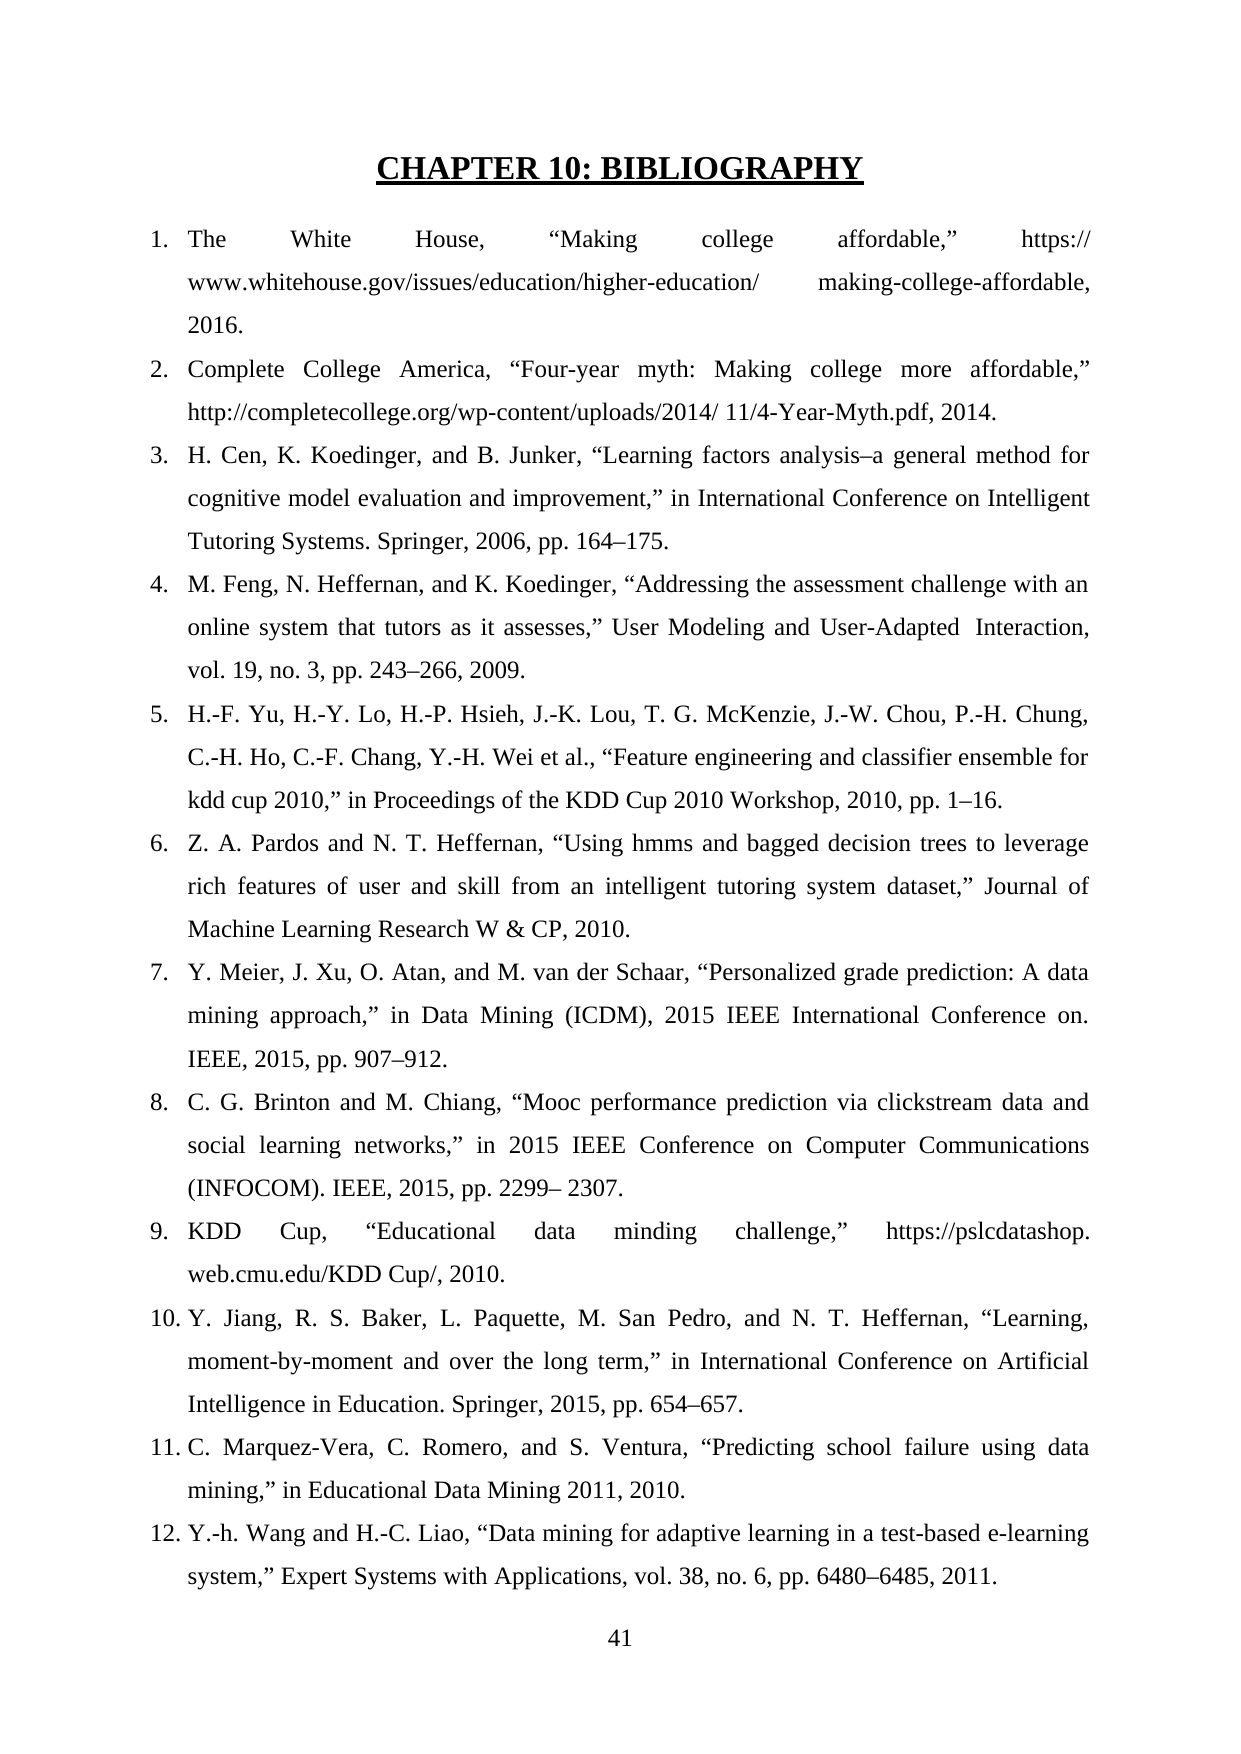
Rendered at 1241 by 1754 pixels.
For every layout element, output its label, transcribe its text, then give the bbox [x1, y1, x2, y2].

list KDD Cup, “Educational data minding challenge,” https://pslcdatashop. web.cmu.edu/KDD Cup/, 2010. [150, 1216, 1090, 1288]
list C. G. Brinton and M. Chiang, “Mooc performance prediction via clickstream data and social learning networks,” in 2015 IEEE Conference on Computer Communications (INFOCOM). IEEE, 2015, pp. 2299– 2307. [150, 1087, 1090, 1202]
subtitle CHAPTER 10: BIBLIOGRAPHY [174, 148, 1066, 186]
list Y.-h. Wang and H.-C. Liao, “Data mining for adaptive learning in a test-based e-learning system,” Expert Systems with Applications, vol. 38, no. 6, pp. 6480–6485, 2011. [150, 1518, 1091, 1590]
list Z. A. Pardos and N. T. Heffernan, “Using hmms and bagged decision trees to leverage rich features of user and skill from an intelligent tutoring system dataset,” Journal of Machine Learning Research W & CP, 2010. [150, 828, 1090, 943]
list The White House, “Making college affordable,” https:// www.whitehouse.gov/issues/education/higher-education/ making-college-affordable, 2016. [150, 224, 1091, 339]
list Y. Jiang, R. S. Baker, L. Paquette, M. San Pedro, and N. T. Heffernan, “Learning, moment-by-moment and over the long term,” in International Conference on Artificial Intelligence in Education. Springer, 2015, pp. 654–657. [150, 1303, 1090, 1418]
list Complete College America, “Four-year myth: Making college more affordable,” http://completecollege.org/wp-content/uploads/2014/ 11/4-Year-Myth.pdf, 2014. [150, 354, 1090, 426]
list C. Marquez-Vera, C. Romero, and S. Ventura, “Predicting school failure using data mining,” in Educational Data Mining 2011, 2010. [150, 1432, 1090, 1504]
list M. Feng, N. Heffernan, and K. Koedinger, “Addressing the assessment challenge with an online system that tutors as it assesses,” User Modeling and User-Adapted Interaction, vol. 19, no. 3, pp. 243–266, 2009. [150, 569, 1090, 684]
list H. Cen, K. Koedinger, and B. Junker, “Learning factors analysis–a general method for cognitive model evaluation and improvement,” in International Conference on Intelligent Tutoring Systems. Springer, 2006, pp. 164–175. [150, 440, 1090, 555]
list H.-F. Yu, H.-Y. Lo, H.-P. Hsieh, J.-K. Lou, T. G. McKenzie, J.-W. Chou, P.-H. Chung, C.-H. Ho, C.-F. Chang, Y.-H. Wei et al., “Feature engineering and classifier ensemble for kdd cup 2010,” in Proceedings of the KDD Cup 2010 Workshop, 2010, pp. 1–16. [150, 699, 1090, 814]
list Y. Meier, J. Xu, O. Atan, and M. van der Schaar, “Personalized grade prediction: A data mining approach,” in Data Mining (ICDM), 2015 IEEE International Conference on. IEEE, 2015, pp. 907–912. [150, 957, 1090, 1072]
